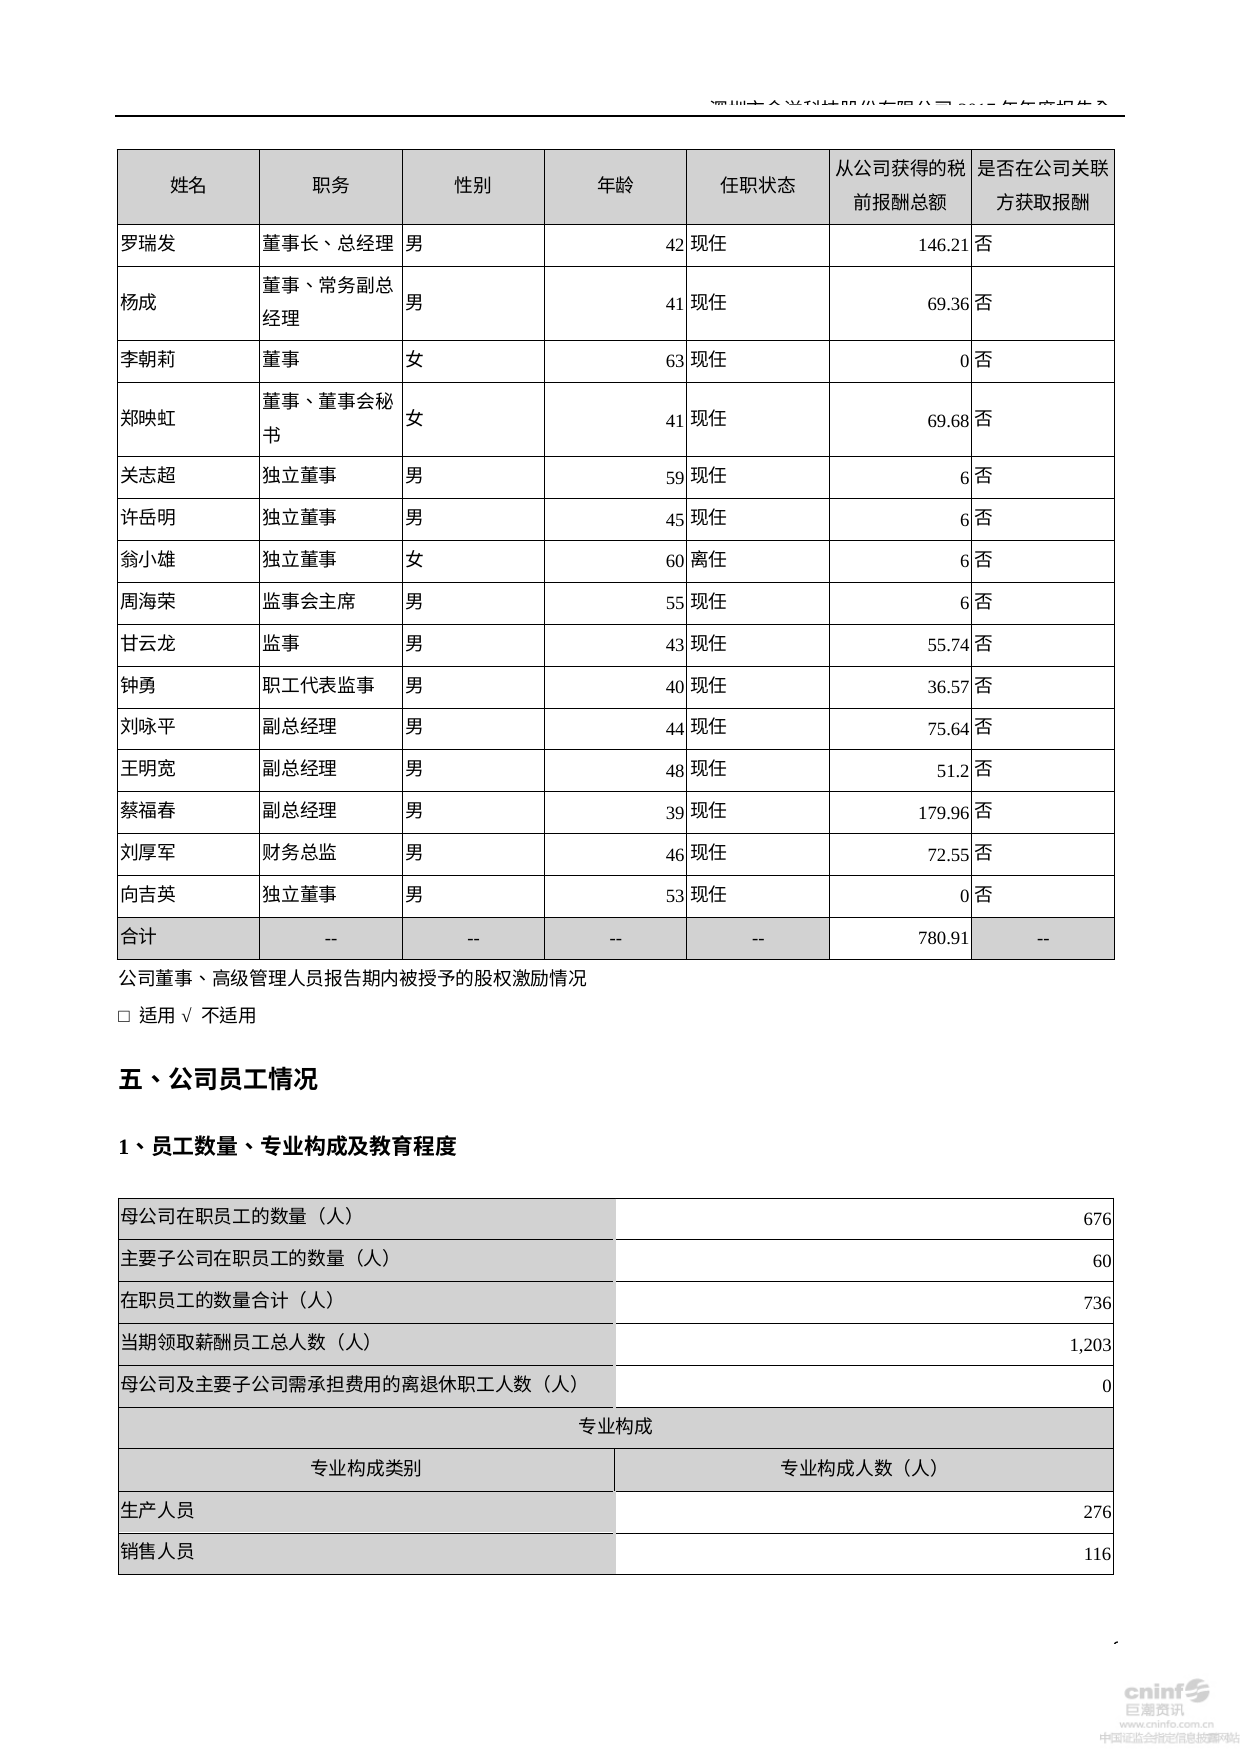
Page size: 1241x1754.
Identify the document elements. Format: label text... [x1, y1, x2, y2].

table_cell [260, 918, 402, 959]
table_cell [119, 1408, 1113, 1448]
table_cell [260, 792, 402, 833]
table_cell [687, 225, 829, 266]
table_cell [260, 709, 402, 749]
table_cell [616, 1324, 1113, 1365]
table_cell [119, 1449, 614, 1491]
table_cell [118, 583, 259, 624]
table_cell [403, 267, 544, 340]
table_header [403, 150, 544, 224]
text □ 适用 √ 不适用 [118, 1003, 1112, 1028]
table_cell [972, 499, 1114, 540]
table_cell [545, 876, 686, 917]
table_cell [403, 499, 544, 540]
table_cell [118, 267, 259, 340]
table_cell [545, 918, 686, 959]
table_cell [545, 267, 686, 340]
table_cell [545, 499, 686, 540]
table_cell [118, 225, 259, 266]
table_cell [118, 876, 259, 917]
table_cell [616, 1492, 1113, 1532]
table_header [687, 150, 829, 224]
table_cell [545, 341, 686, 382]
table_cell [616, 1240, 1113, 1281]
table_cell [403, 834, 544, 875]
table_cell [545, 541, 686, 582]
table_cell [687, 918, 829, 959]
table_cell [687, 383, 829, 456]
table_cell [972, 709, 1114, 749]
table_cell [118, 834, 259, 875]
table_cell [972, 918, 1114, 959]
text 公司董事、高级管理人员报告期内被授予的股权激励情况 [118, 965, 1112, 991]
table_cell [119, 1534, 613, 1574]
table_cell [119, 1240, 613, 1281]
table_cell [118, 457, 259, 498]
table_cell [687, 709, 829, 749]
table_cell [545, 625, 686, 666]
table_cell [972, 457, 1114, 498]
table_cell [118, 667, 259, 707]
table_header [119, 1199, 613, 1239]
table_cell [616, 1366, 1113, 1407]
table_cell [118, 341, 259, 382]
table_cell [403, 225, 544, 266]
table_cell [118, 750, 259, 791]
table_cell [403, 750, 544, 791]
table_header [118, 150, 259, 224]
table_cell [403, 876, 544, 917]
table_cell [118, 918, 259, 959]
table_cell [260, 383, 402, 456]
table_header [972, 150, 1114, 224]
picture [1099, 1673, 1241, 1754]
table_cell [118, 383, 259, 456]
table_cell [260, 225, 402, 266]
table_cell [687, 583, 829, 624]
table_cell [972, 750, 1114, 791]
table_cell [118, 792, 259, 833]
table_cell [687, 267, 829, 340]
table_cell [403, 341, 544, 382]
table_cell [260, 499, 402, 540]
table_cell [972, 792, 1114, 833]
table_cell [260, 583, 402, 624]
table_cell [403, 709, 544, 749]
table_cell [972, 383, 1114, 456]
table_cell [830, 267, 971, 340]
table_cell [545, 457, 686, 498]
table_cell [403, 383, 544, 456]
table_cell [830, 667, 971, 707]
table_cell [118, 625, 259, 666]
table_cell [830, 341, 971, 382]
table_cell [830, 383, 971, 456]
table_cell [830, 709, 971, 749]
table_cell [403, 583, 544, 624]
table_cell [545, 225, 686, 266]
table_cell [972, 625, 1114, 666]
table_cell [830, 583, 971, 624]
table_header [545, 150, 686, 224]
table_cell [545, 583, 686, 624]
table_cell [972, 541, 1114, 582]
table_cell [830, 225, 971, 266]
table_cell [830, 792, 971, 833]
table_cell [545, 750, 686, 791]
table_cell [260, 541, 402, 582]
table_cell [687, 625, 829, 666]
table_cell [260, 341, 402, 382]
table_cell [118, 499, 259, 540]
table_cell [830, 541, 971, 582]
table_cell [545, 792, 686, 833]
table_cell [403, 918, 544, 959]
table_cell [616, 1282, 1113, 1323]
subtitle 五、公司员工情况 [118, 1062, 1112, 1096]
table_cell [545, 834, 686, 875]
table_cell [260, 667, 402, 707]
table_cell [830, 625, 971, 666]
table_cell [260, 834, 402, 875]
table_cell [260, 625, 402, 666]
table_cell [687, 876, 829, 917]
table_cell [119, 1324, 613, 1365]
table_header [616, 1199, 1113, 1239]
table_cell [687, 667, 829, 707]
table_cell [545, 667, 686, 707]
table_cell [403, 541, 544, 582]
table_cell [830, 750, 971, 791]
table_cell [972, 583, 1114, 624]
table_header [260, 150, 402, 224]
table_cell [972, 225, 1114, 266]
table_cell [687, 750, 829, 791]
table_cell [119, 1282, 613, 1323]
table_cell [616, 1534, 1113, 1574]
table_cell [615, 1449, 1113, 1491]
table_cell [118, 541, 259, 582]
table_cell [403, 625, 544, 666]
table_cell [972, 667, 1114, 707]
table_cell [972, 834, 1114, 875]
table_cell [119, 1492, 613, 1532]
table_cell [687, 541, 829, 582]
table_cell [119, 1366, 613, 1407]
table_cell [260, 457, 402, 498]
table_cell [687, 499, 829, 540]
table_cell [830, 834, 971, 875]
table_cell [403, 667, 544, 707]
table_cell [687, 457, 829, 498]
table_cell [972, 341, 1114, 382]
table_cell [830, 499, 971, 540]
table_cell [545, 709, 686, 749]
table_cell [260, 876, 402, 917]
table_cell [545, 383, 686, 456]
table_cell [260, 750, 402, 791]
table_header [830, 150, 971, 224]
subtitle 1、员工数量、专业构成及教育程度 [118, 1131, 1112, 1161]
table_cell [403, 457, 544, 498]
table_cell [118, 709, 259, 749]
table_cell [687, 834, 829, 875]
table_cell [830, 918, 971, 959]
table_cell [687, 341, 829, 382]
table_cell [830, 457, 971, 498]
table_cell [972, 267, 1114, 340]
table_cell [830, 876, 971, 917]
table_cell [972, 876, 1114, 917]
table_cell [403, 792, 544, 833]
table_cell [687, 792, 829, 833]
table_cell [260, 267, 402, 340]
